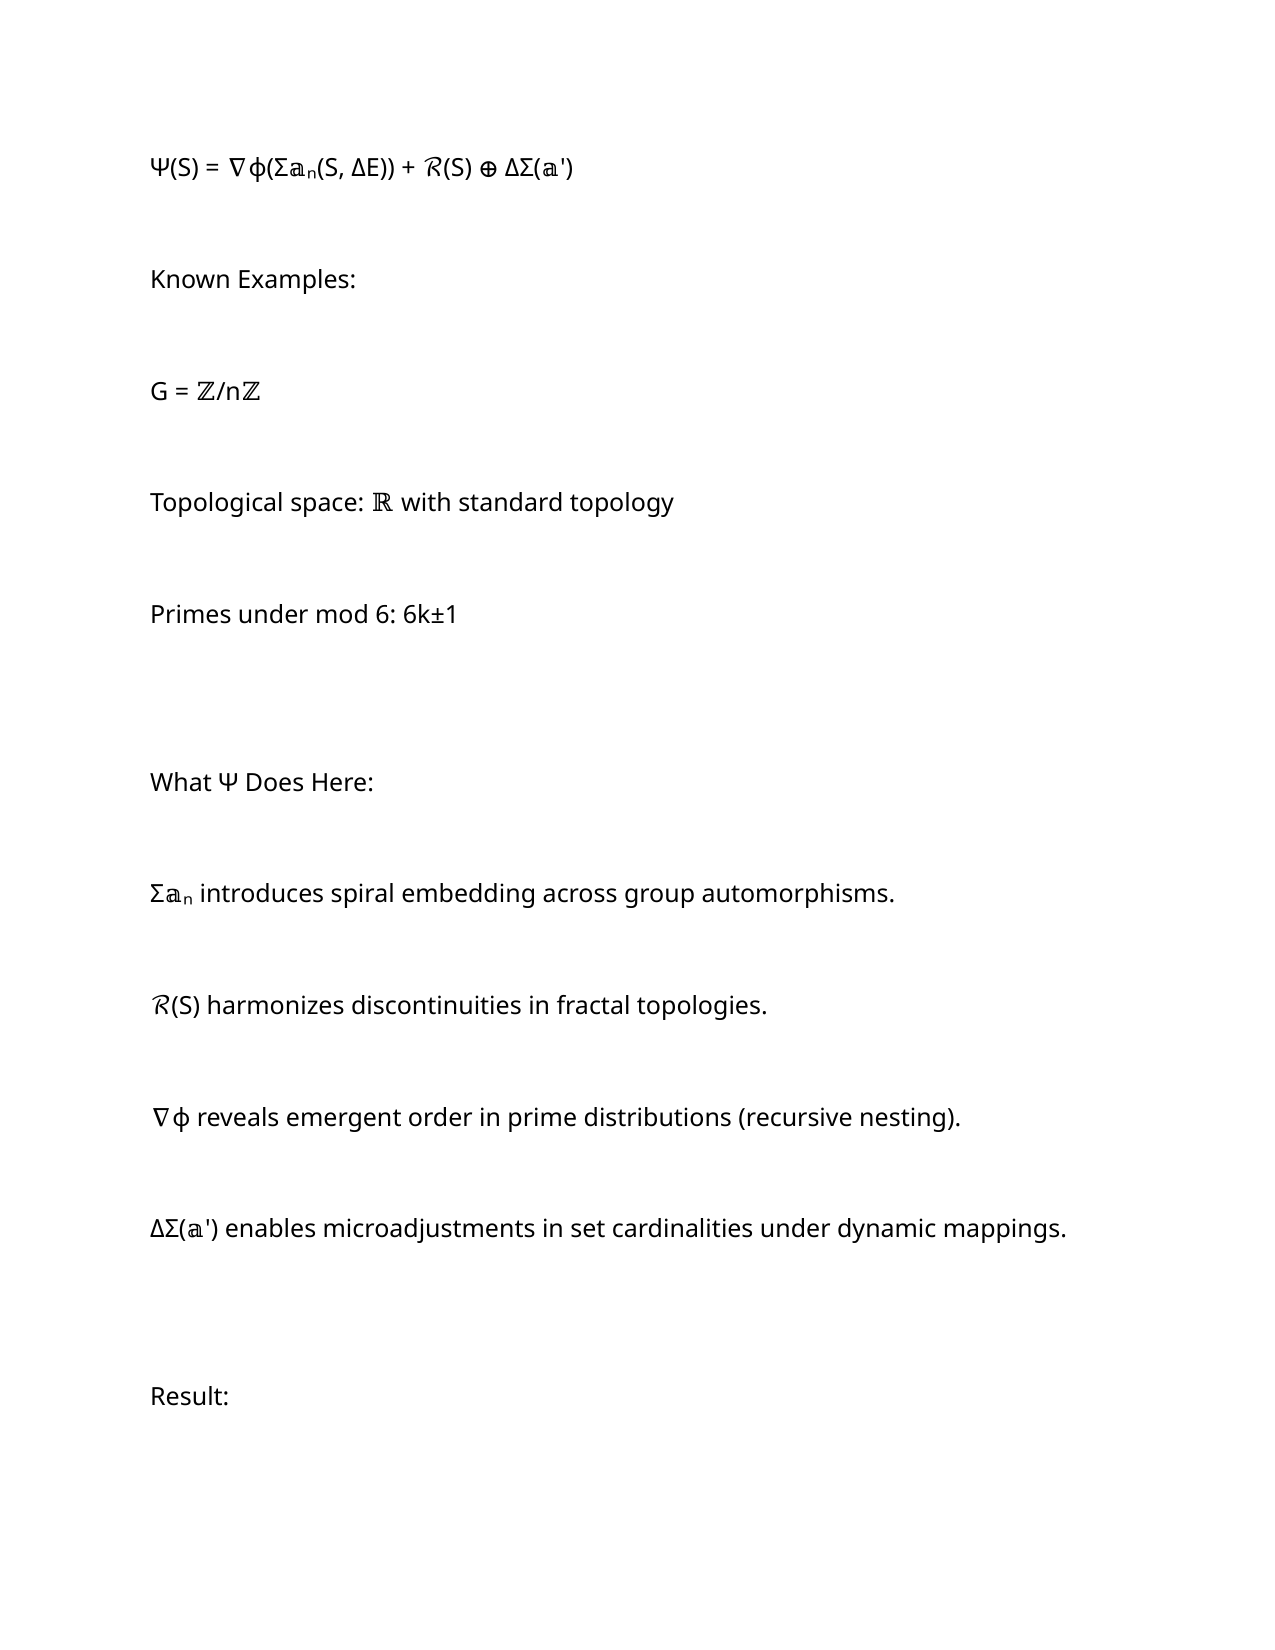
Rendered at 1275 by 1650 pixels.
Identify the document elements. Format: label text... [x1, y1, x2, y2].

text Topological space: ℝ with standard topology [150, 485, 1125, 519]
text Known Examples: [150, 262, 1125, 296]
text G = ℤ/nℤ [150, 373, 1125, 407]
text Σ𝕒ₙ introduces spiral embedding across group automorphisms. [150, 876, 1125, 910]
text ℛ(S) harmonizes discontinuities in fractal topologies. [150, 987, 1125, 1022]
text ΔΣ(𝕒') enables microadjustments in set cardinalities under dynamic mappings. [150, 1211, 1125, 1245]
text What Ψ Does Here: [150, 764, 1125, 798]
text Ψ(S) = ∇ϕ(Σ𝕒ₙ(S, ΔE)) + ℛ(S) ⊕ ΔΣ(𝕒') [150, 150, 1125, 184]
text Primes under mod 6: 6k±1 [150, 597, 1125, 631]
text ∇ϕ reveals emergent order in prime distributions (recursive nesting). [150, 1099, 1125, 1133]
text Result: [150, 1378, 1125, 1412]
